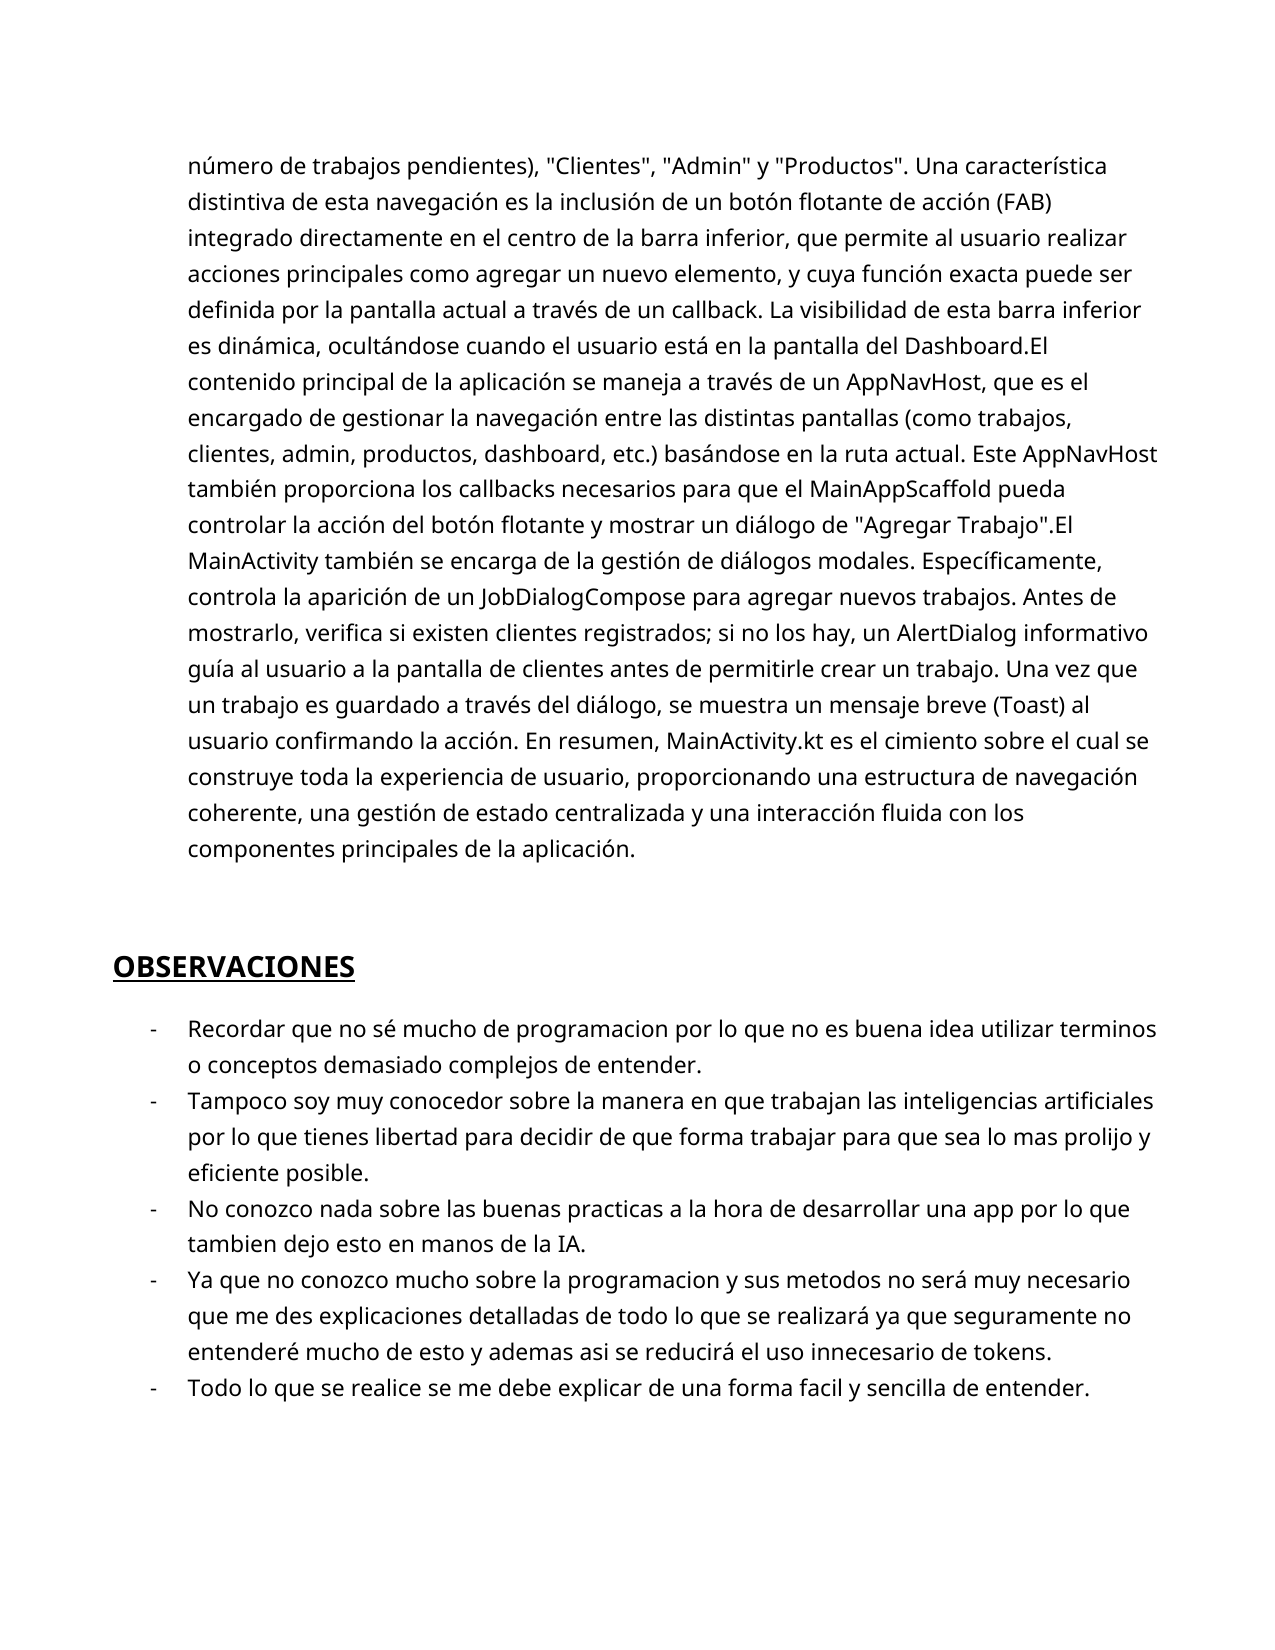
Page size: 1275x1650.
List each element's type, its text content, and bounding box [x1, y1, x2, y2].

list Recordar que no sé mucho de programacion por lo que no es buena idea utilizar terminos o conceptos demasiado complejos de entender. [150, 1013, 1162, 1080]
text OBSERVACIONES [112, 946, 1162, 986]
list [150, 150, 1162, 864]
list Todo lo que se realice se me debe explicar de una forma facil y sencilla de entender. [150, 1372, 1162, 1403]
list No conozco nada sobre las buenas practicas a la hora de desarrollar una app por lo que tambien dejo esto en manos de la IA. [150, 1192, 1162, 1260]
list Tampoco soy muy conocedor sobre la manera en que trabajan las inteligencias artificiales por lo que tienes libertad para decidir de que forma trabajar para que sea lo mas prolijo y eficiente posible. [150, 1085, 1162, 1188]
list Ya que no conozco mucho sobre la programacion y sus metodos no será muy necesario que me des explicaciones detalladas de todo lo que se realizará ya que seguramente no entenderé mucho de esto y ademas asi se reducirá el uso innecesario de tokens. [150, 1264, 1162, 1367]
